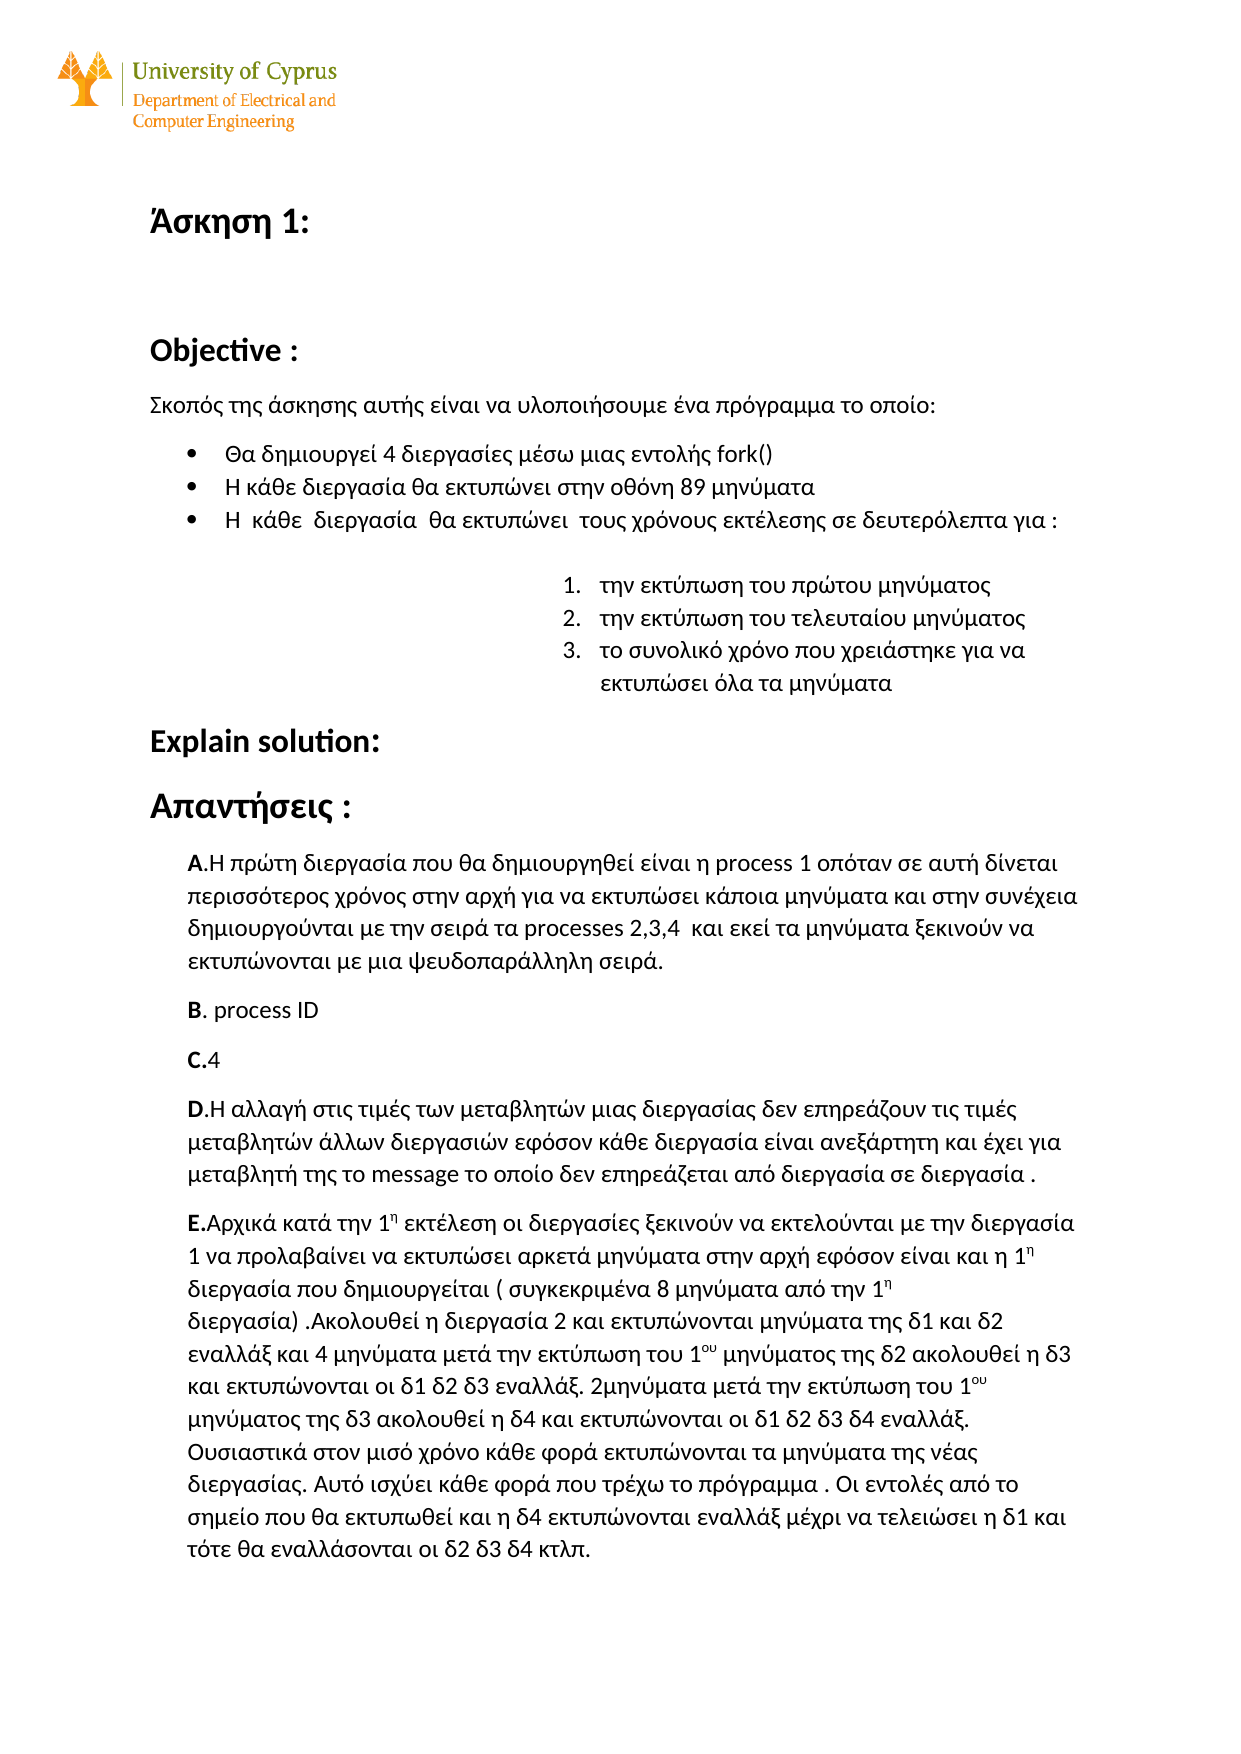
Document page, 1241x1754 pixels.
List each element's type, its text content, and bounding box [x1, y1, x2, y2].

list Θα δημιουργεί 4 διεργασίες μέσω μιας εντολής fork() [187, 439, 1090, 469]
text D.Η αλλαγή στις τιμές των μεταβλητών μιας διεργασίας δεν επηρεάζουν τις τιμές μεταβλητών άλλων διεργασιών εφόσον κάθε διεργασία είναι ανεξάρτητη και έχει για μεταβλητή της το message το οποίο δεν επηρεάζεται από διεργασία σε διεργασία . [187, 1093, 1090, 1189]
picture [51, 45, 339, 133]
list την εκτύπωση του πρώτου μηνύματος [562, 569, 1090, 599]
list το συνολικό χρόνο που χρειάστηκε για να εκτυπώσει όλα τα μηνύματα [562, 634, 1090, 697]
text Σκοπός της άσκησης αυτής είναι να υλοποιήσουμε ένα πρόγραμμα το οποίο: [150, 389, 1090, 420]
text E.Αρχικά κατά την 1η εκτέλεση οι διεργασίες ξεκινούν να εκτελούνται με την διεργασία 1 να προλαβαίνει να εκτυπώσει αρκετά μηνύματα στην αρχή εφόσον είναι και η 1η διεργασία που δημιουργείται ( συγκεκριμένα 8 μηνύματα από την 1η διεργασία) .Ακολουθεί η διεργασία 2 και εκτυπώνονται μηνύματα της δ1 και δ2 εναλλάξ και 4 μηνύματα μετά την εκτύπωση του 1ου μηνύματος της δ2 ακολουθεί η δ3 και εκτυπώνονται οι δ1 δ2 δ3 εναλλάξ. 2μηνύματα μετά την εκτύπωση του 1ου μηνύματος της δ3 ακολουθεί η δ4 και εκτυπώνονται οι δ1 δ2 δ3 δ4 εναλλάξ. Ουσιαστικά στον μισό χρόνο κάθε φορά εκτυπώνονται τα μηνύματα της νέας διεργασίας. Αυτό ισχύει κάθε φορά που τρέχω το πρόγραμμα . Οι εντολές από το σημείο που θα εκτυπωθεί και η δ4 εκτυπώνονται εναλλάξ μέχρι να τελειώσει η δ1 και τότε θα εναλλάσονται οι δ2 δ3 δ4 κτλπ. [187, 1207, 1090, 1564]
text Απαντήσεις : [150, 782, 1090, 828]
list Η κάθε διεργασία θα εκτυπώνει τους χρόνους εκτέλεσης σε δευτερόλεπτα για : [187, 504, 1090, 567]
list την εκτύπωση του τελευταίου μηνύματος [562, 602, 1090, 632]
text Άσκηση 1: [150, 197, 1090, 243]
text Objective : [150, 329, 1090, 370]
text B. process ID [150, 994, 1090, 1025]
list Η κάθε διεργασία θα εκτυπώνει στην οθόνη 89 μηνύματα [187, 471, 1090, 502]
text C.4 [187, 1044, 1090, 1074]
text Explain solution: [150, 716, 1090, 762]
text A.Η πρώτη διεργασία που θα δημιουργηθεί είναι η process 1 οπόταν σε αυτή δίνεται περισσότερος χρόνος στην αρχή για να εκτυπώσει κάποια μηνύματα και στην συνέχεια δημιουργούνται με την σειρά τα processes 2,3,4 και εκεί τα μηνύματα ξεκινούν να εκτυπώνονται με μια ψευδοπαράλληλη σειρά. [187, 847, 1090, 976]
